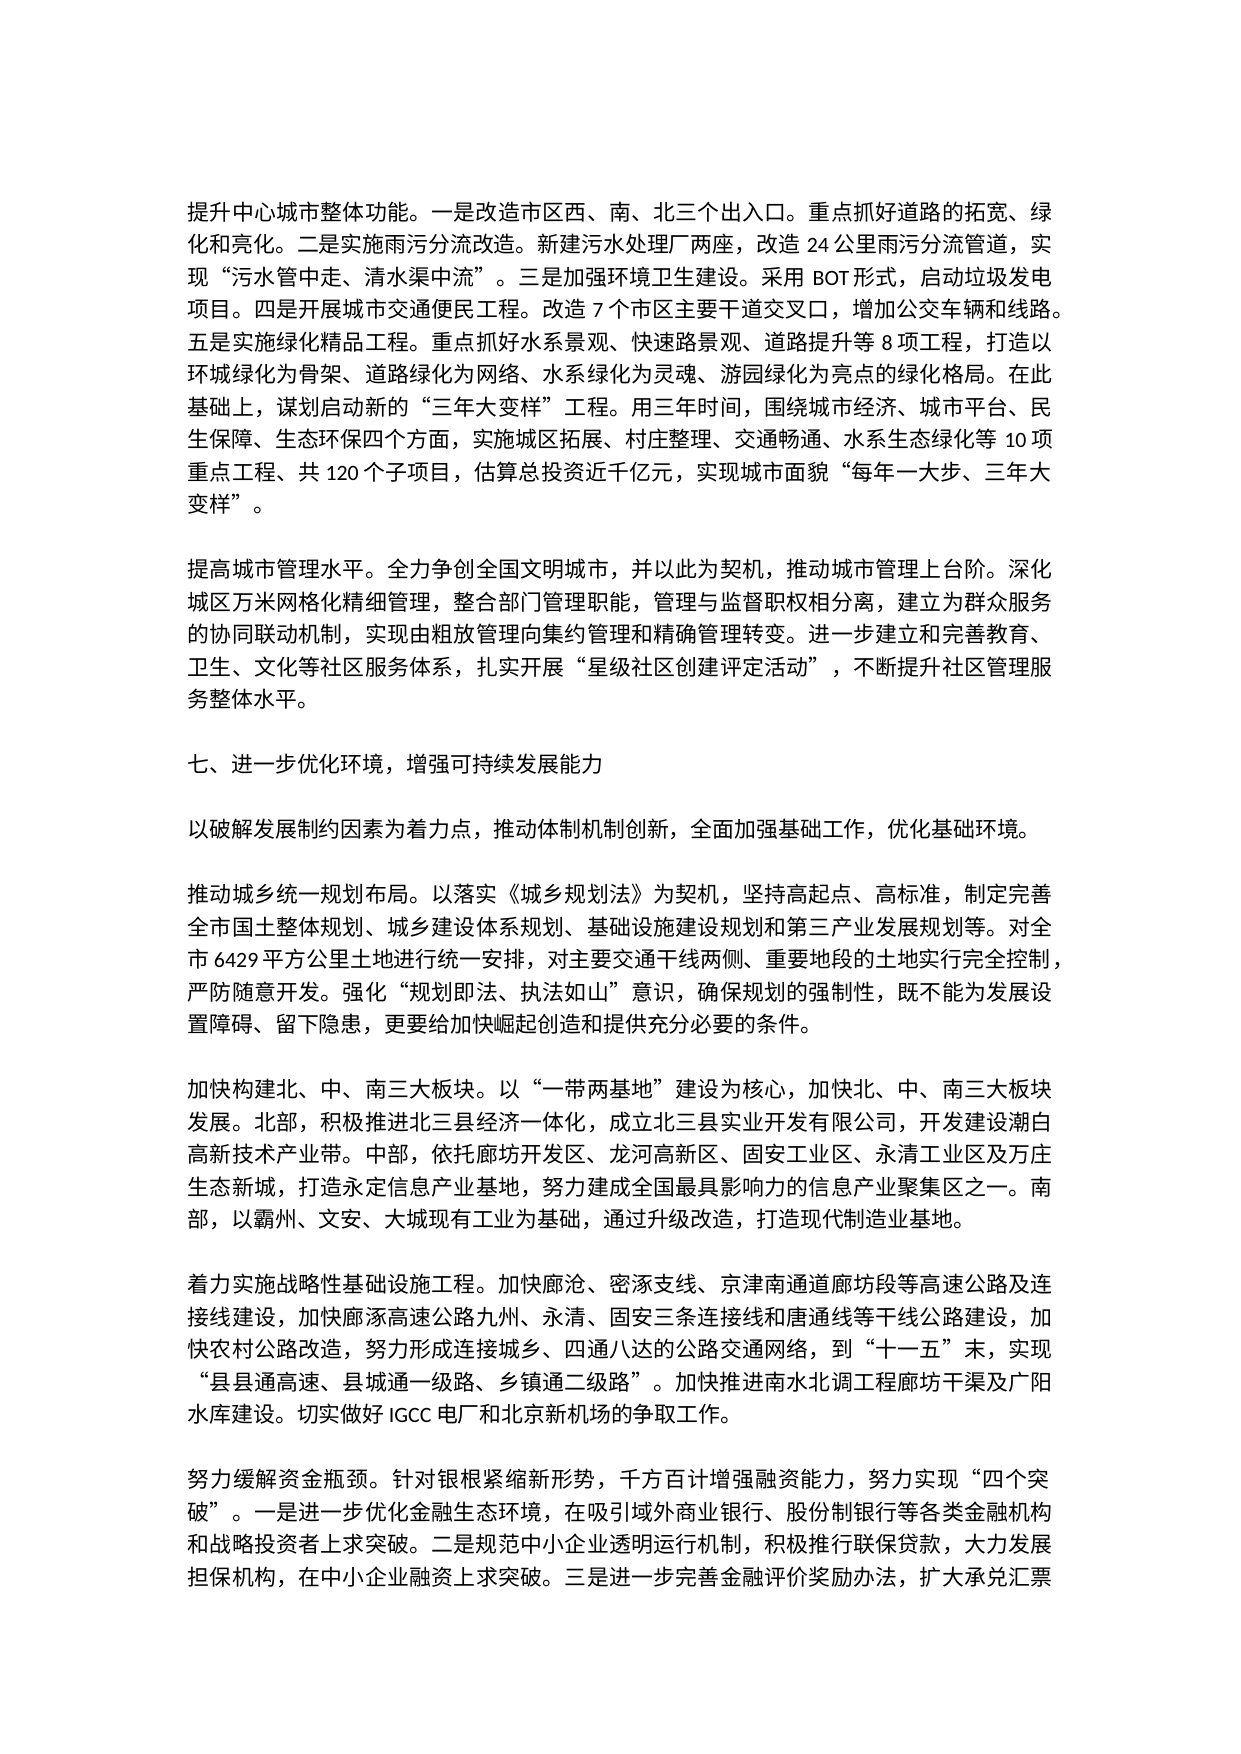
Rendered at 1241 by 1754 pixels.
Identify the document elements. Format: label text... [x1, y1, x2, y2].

text 七、进一步优化环境，增强可持续发展能力 [187, 747, 1053, 779]
text 提高城市管理水平。全力争创全国文明城市，并以此为契机，推动城市管理上台阶。深化城区万米网格化精细管理，整合部门管理职能，管理与监督职权相分离，建立为群众服务的协同联动机制，实现由粗放管理向集约管理和精确管理转变。进一步建立和完善教育、卫生、文化等社区服务体系，扎实开展“星级社区创建评定活动”，不断提升社区管理服务整体水平。 [187, 552, 1053, 714]
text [187, 1462, 1053, 1592]
text 着力实施战略性基础设施工程。加快廊沧、密涿支线、京津南通道廊坊段等高速公路及连接线建设，加快廊涿高速公路九州、永清、固安三条连接线和唐通线等干线公路建设，加快农村公路改造，努力形成连接城乡、四通八达的公路交通网络，到“十一五”末，实现“县县通高速、县城通一级路、乡镇通二级路”。加快推进南水北调工程廊坊干渠及广阳水库建设。切实做好IGCC电厂和北京新机场的争取工作。 [187, 1267, 1053, 1429]
text 推动城乡统一规划布局。以落实《城乡规划法》为契机，坚持高起点、高标准，制定完善全市国土整体规划、城乡建设体系规划、基础设施建设规划和第三产业发展规划等。对全市6429平方公里土地进行统一安排，对主要交通干线两侧、重要地段的土地实行完全控制，严防随意开发。强化“规划即法、执法如山”意识，确保规划的强制性，既不能为发展设置障碍、留下隐患，更要给加快崛起创造和提供充分必要的条件。 [187, 877, 1053, 1039]
text 加快构建北、中、南三大板块。以“一带两基地”建设为核心，加快北、中、南三大板块发展。北部，积极推进北三县经济一体化，成立北三县实业开发有限公司，开发建设潮白高新技术产业带。中部，依托廊坊开发区、龙河高新区、固安工业区、永清工业区及万庄生态新城，打造永定信息产业基地，努力建成全国最具影响力的信息产业聚集区之一。南部，以霸州、文安、大城现有工业为基础，通过升级改造，打造现代制造业基地。 [187, 1072, 1053, 1234]
text 提升中心城市整体功能。一是改造市区西、南、北三个出入口。重点抓好道路的拓宽、绿化和亮化。二是实施雨污分流改造。新建污水处理厂两座，改造24公里雨污分流管道，实现“污水管中走、清水渠中流”。三是加强环境卫生建设。采用BOT形式，启动垃圾发电项目。四是开展城市交通便民工程。改造7个市区主要干道交叉口，增加公交车辆和线路。五是实施绿化精品工程。重点抓好水系景观、快速路景观、道路提升等8项工程，打造以环城绿化为骨架、道路绿化为网络、水系绿化为灵魂、游园绿化为亮点的绿化格局。在此基础上，谋划启动新的“三年大变样”工程。用三年时间，围绕城市经济、城市平台、民生保障、生态环保四个方面，实施城区拓展、村庄整理、交通畅通、水系生态绿化等10项重点工程、共120个子项目，估算总投资近千亿元，实现城市面貌“每年一大步、三年大变样”。 [187, 194, 1053, 519]
text 以破解发展制约因素为着力点，推动体制机制创新，全面加强基础工作，优化基础环境。 [187, 812, 1053, 844]
